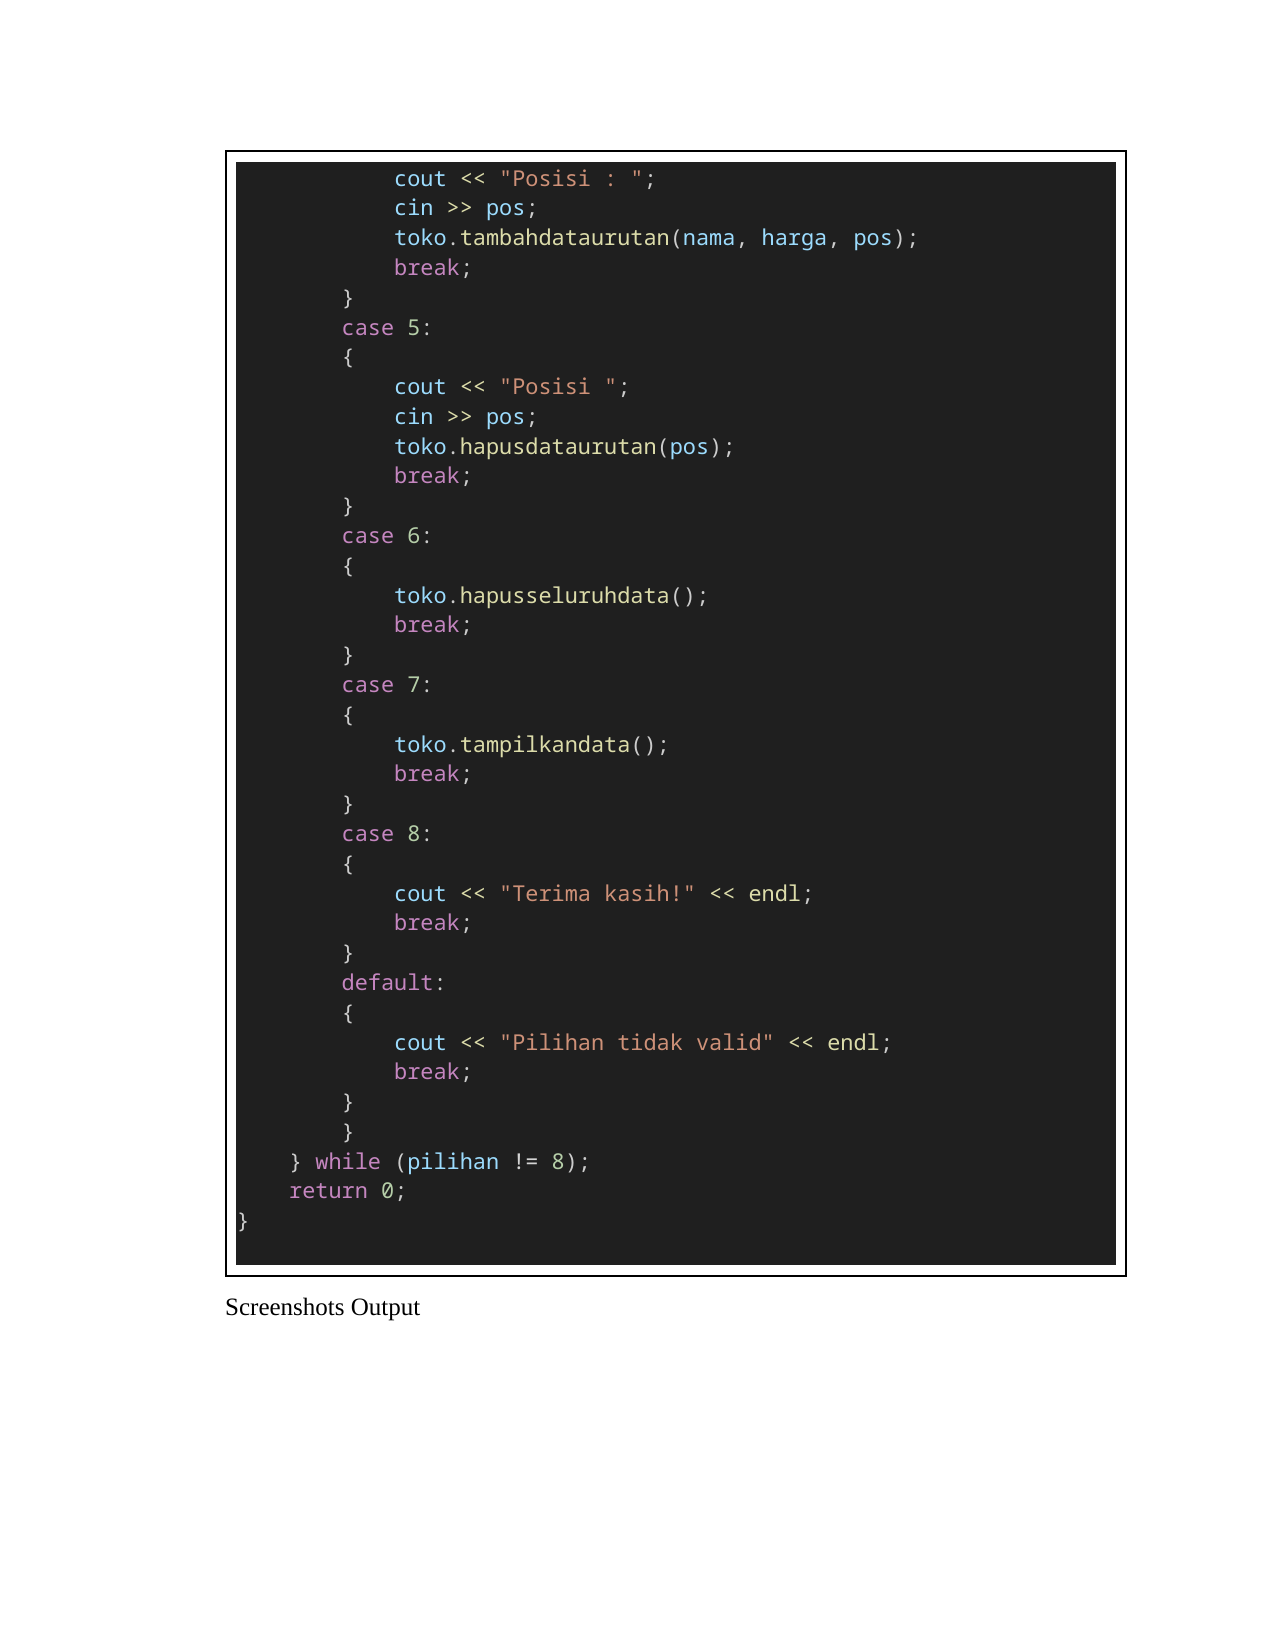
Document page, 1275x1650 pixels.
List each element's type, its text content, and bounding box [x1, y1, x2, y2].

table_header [227, 152, 1125, 1275]
text Screenshots Output [225, 1292, 1110, 1321]
